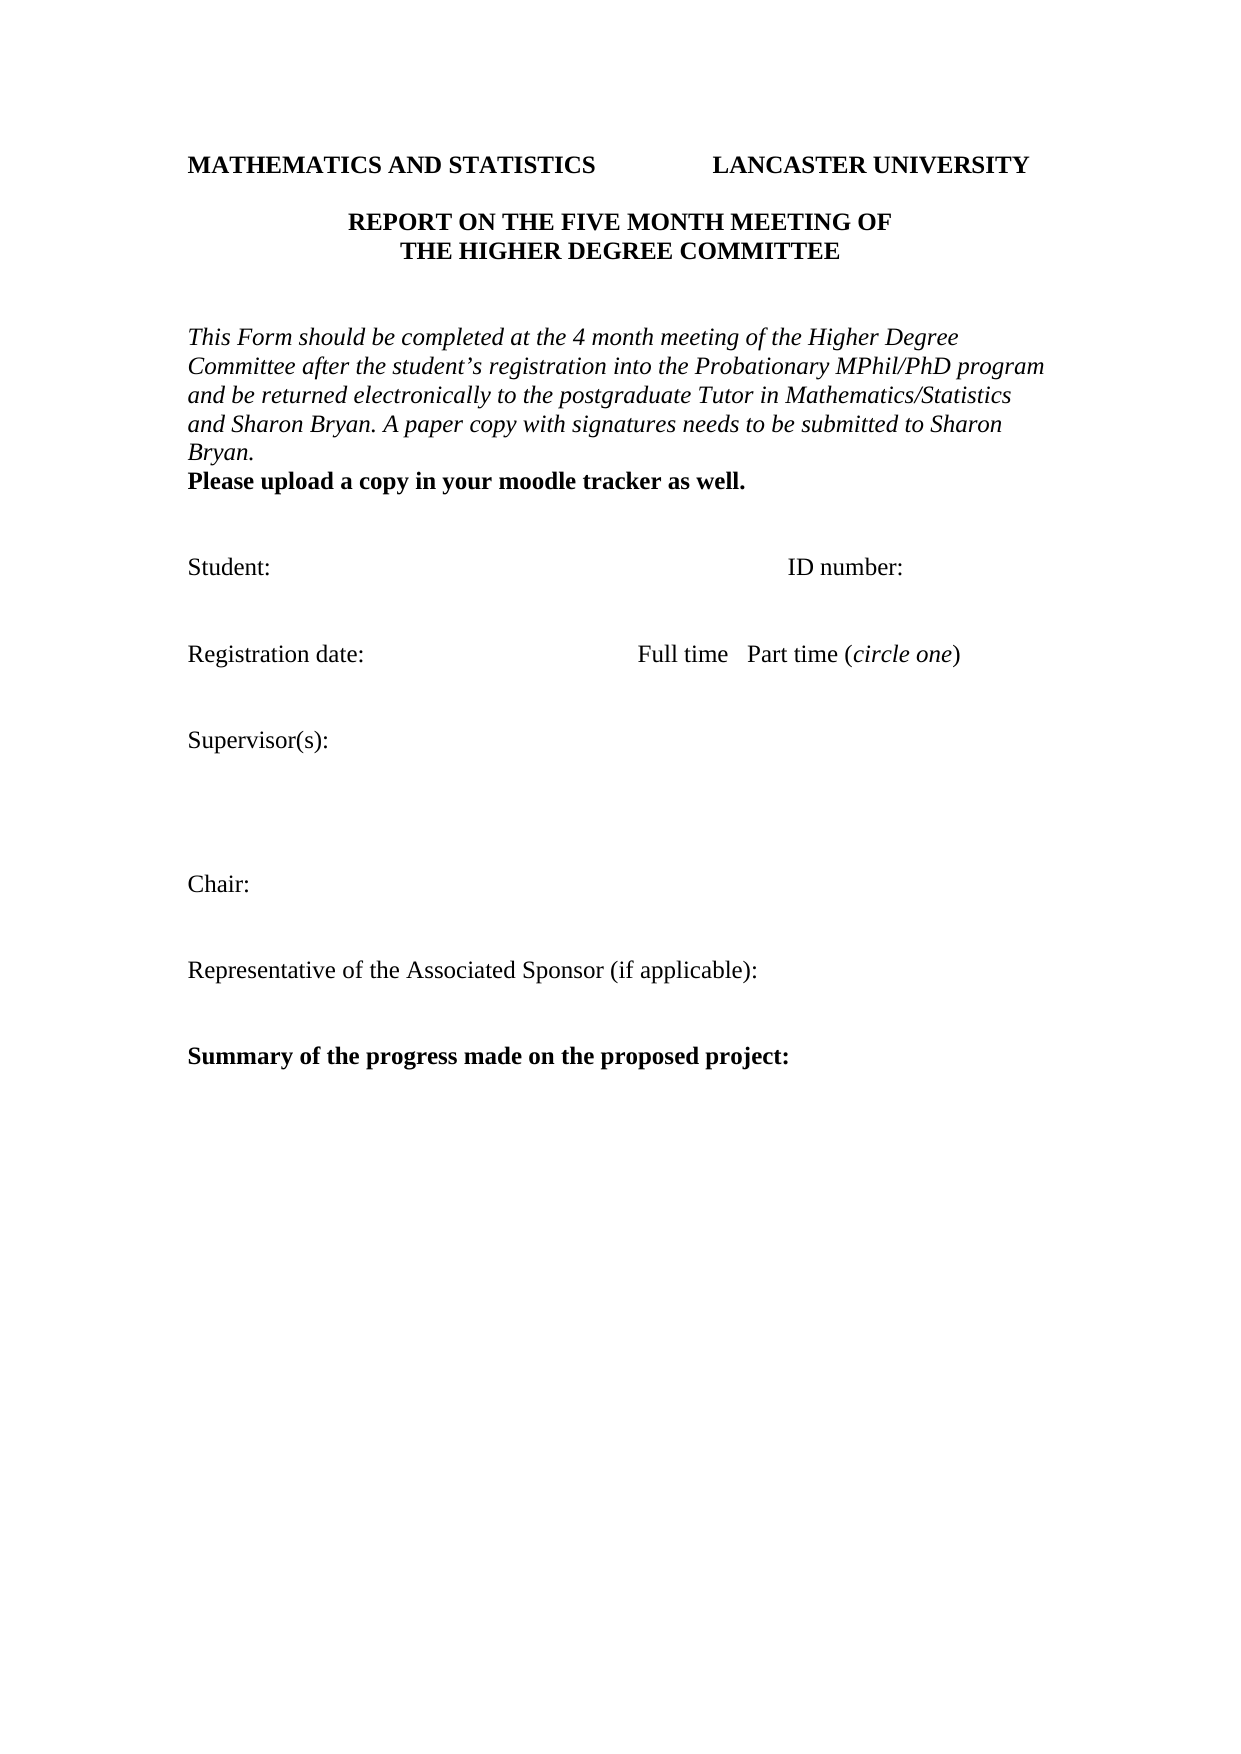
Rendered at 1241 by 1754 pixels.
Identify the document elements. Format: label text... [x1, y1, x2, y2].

text MATHEMATICS AND STATISTICS [187, 150, 1053, 179]
text Student: ID number: [187, 552, 1053, 581]
text Chair: [187, 869, 1053, 897]
text REPORT ON THE FIVE MONTH MEETING OF [187, 207, 1053, 236]
text Representative of the Associated Sponsor (if applicable): [187, 955, 1053, 984]
text THE HIGHER DEGREE COMMITTEE [187, 236, 1053, 265]
text This Form should be completed at the 4 month meeting of the Higher Degree Committee after the student’s registration into the Probationary MPhil/PhD program and be returned electronically to the postgraduate Tutor in Mathematics/Statistics and Sharon Bryan. A paper copy with signatures needs to be submitted to Sharon Bryan. [187, 322, 1053, 466]
text Registration date: Full time Part time (circle one) [187, 639, 1053, 667]
text Please upload a copy in your moodle tracker as well. [187, 466, 1053, 495]
text Supervisor(s): [187, 725, 1053, 754]
text Summary of the progress made on the proposed project: [187, 1041, 1053, 1070]
